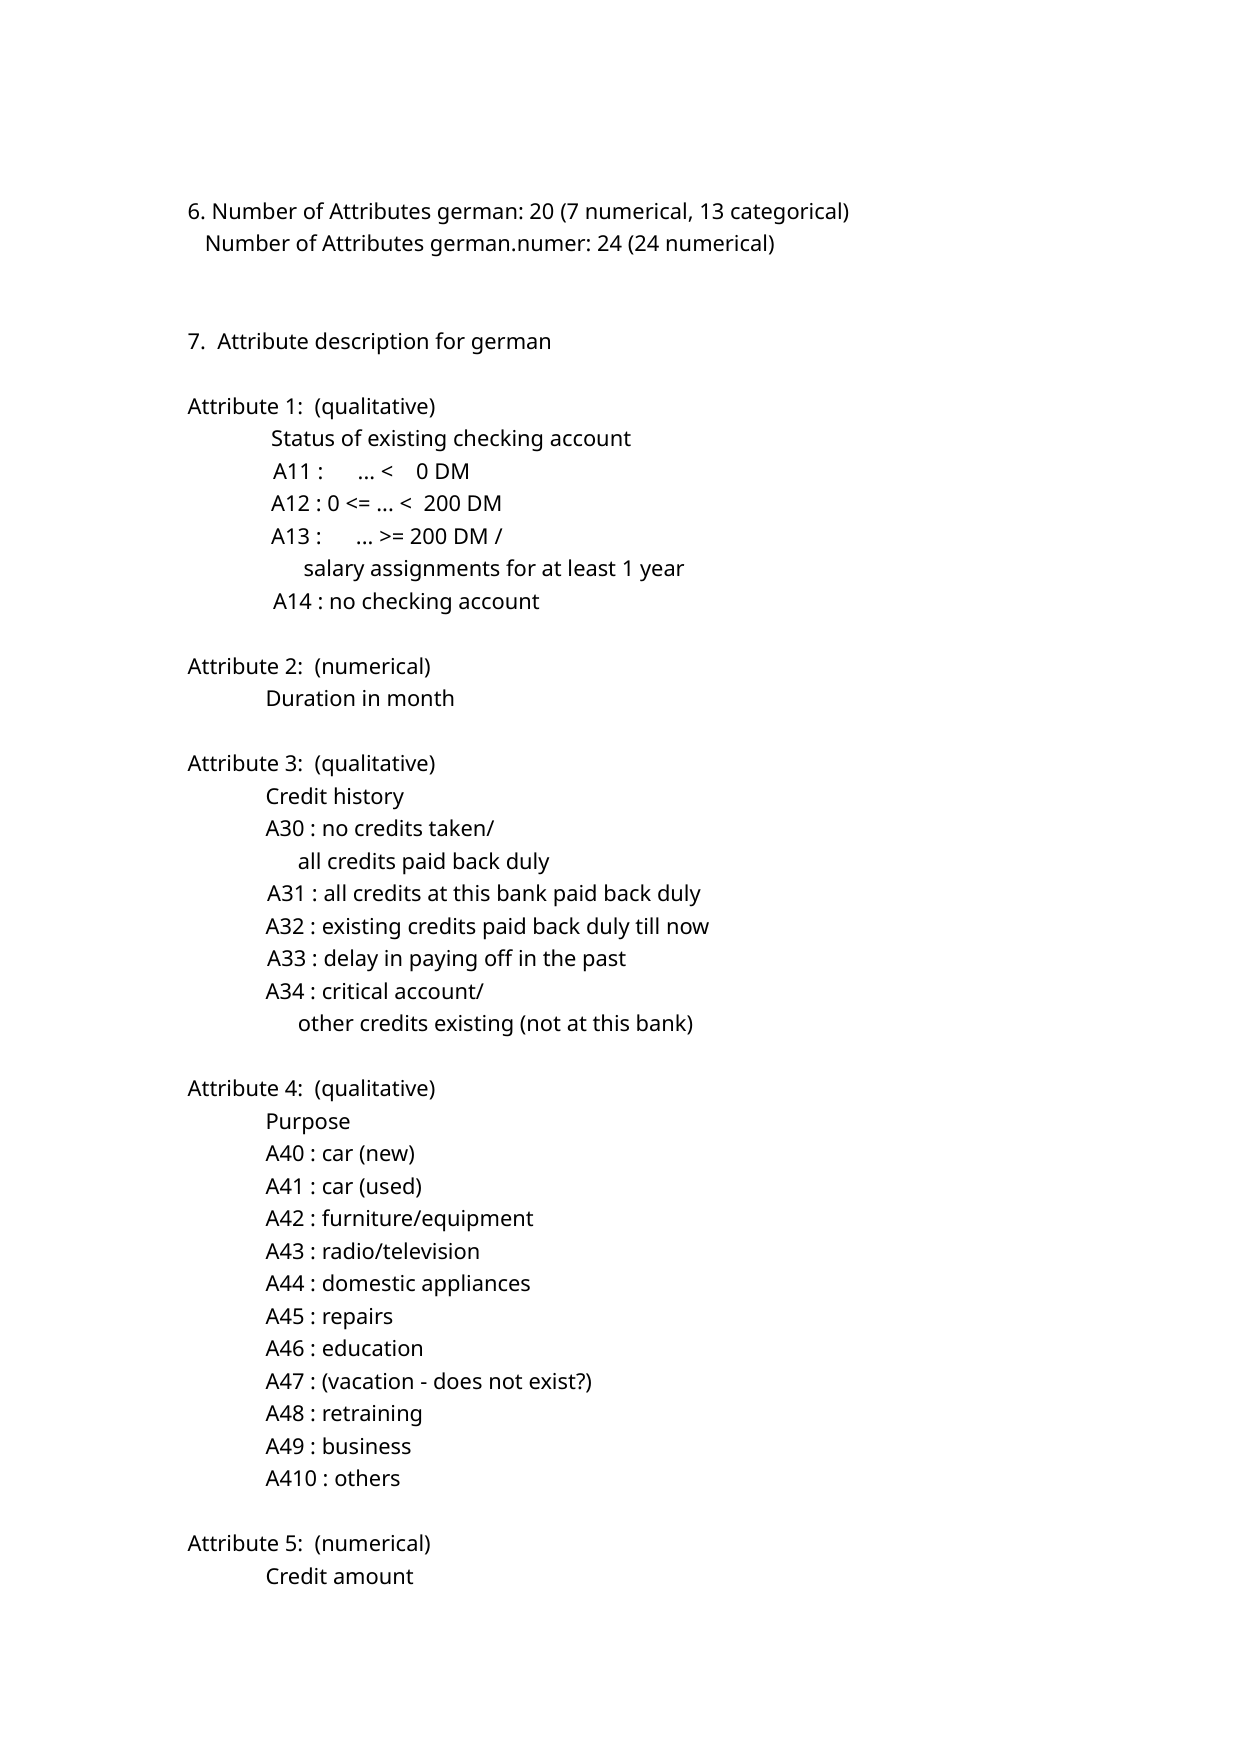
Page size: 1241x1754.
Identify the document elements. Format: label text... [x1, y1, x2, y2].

text A11 : ... < 0 DM [187, 454, 1053, 487]
text A13 : ... >= 200 DM / [187, 519, 1053, 552]
text Purpose [187, 1104, 1053, 1137]
text A46 : education [187, 1332, 1053, 1364]
text A410 : others [187, 1462, 1053, 1494]
text Number of Attributes german.numer: 24 (24 numerical) [187, 227, 1053, 259]
text salary assignments for at least 1 year [187, 552, 1053, 584]
text A48 : retraining [187, 1397, 1053, 1429]
text A47 : (vacation - does not exist?) [187, 1364, 1053, 1397]
text A30 : no credits taken/ [187, 812, 1053, 844]
text A14 : no checking account [187, 584, 1053, 617]
text Credit amount [187, 1559, 1053, 1592]
text other credits existing (not at this bank) [187, 1007, 1053, 1039]
text A32 : existing credits paid back duly till now [187, 909, 1053, 942]
text Status of existing checking account [187, 422, 1053, 454]
text Duration in month [187, 682, 1053, 714]
text 6. Number of Attributes german: 20 (7 numerical, 13 categorical) [187, 194, 1053, 227]
text A34 : critical account/ [187, 974, 1053, 1007]
text Attribute 1: (qualitative) [187, 389, 1053, 422]
text A43 : radio/television [187, 1234, 1053, 1267]
text all credits paid back duly [187, 844, 1053, 877]
text A42 : furniture/equipment [187, 1202, 1053, 1234]
text Attribute 2: (numerical) [187, 649, 1053, 682]
text Attribute 3: (qualitative) [187, 747, 1053, 779]
text A44 : domestic appliances [187, 1267, 1053, 1299]
text A41 : car (used) [187, 1169, 1053, 1202]
text A12 : 0 <= ... < 200 DM [187, 487, 1053, 519]
text Credit history [187, 779, 1053, 812]
text Attribute 4: (qualitative) [187, 1072, 1053, 1104]
text A49 : business [187, 1429, 1053, 1462]
text 7. Attribute description for german [187, 324, 1053, 357]
text A40 : car (new) [187, 1137, 1053, 1169]
text Attribute 5: (numerical) [187, 1527, 1053, 1559]
text A31 : all credits at this bank paid back duly [187, 877, 1053, 909]
text A45 : repairs [187, 1299, 1053, 1332]
text A33 : delay in paying off in the past [187, 942, 1053, 974]
